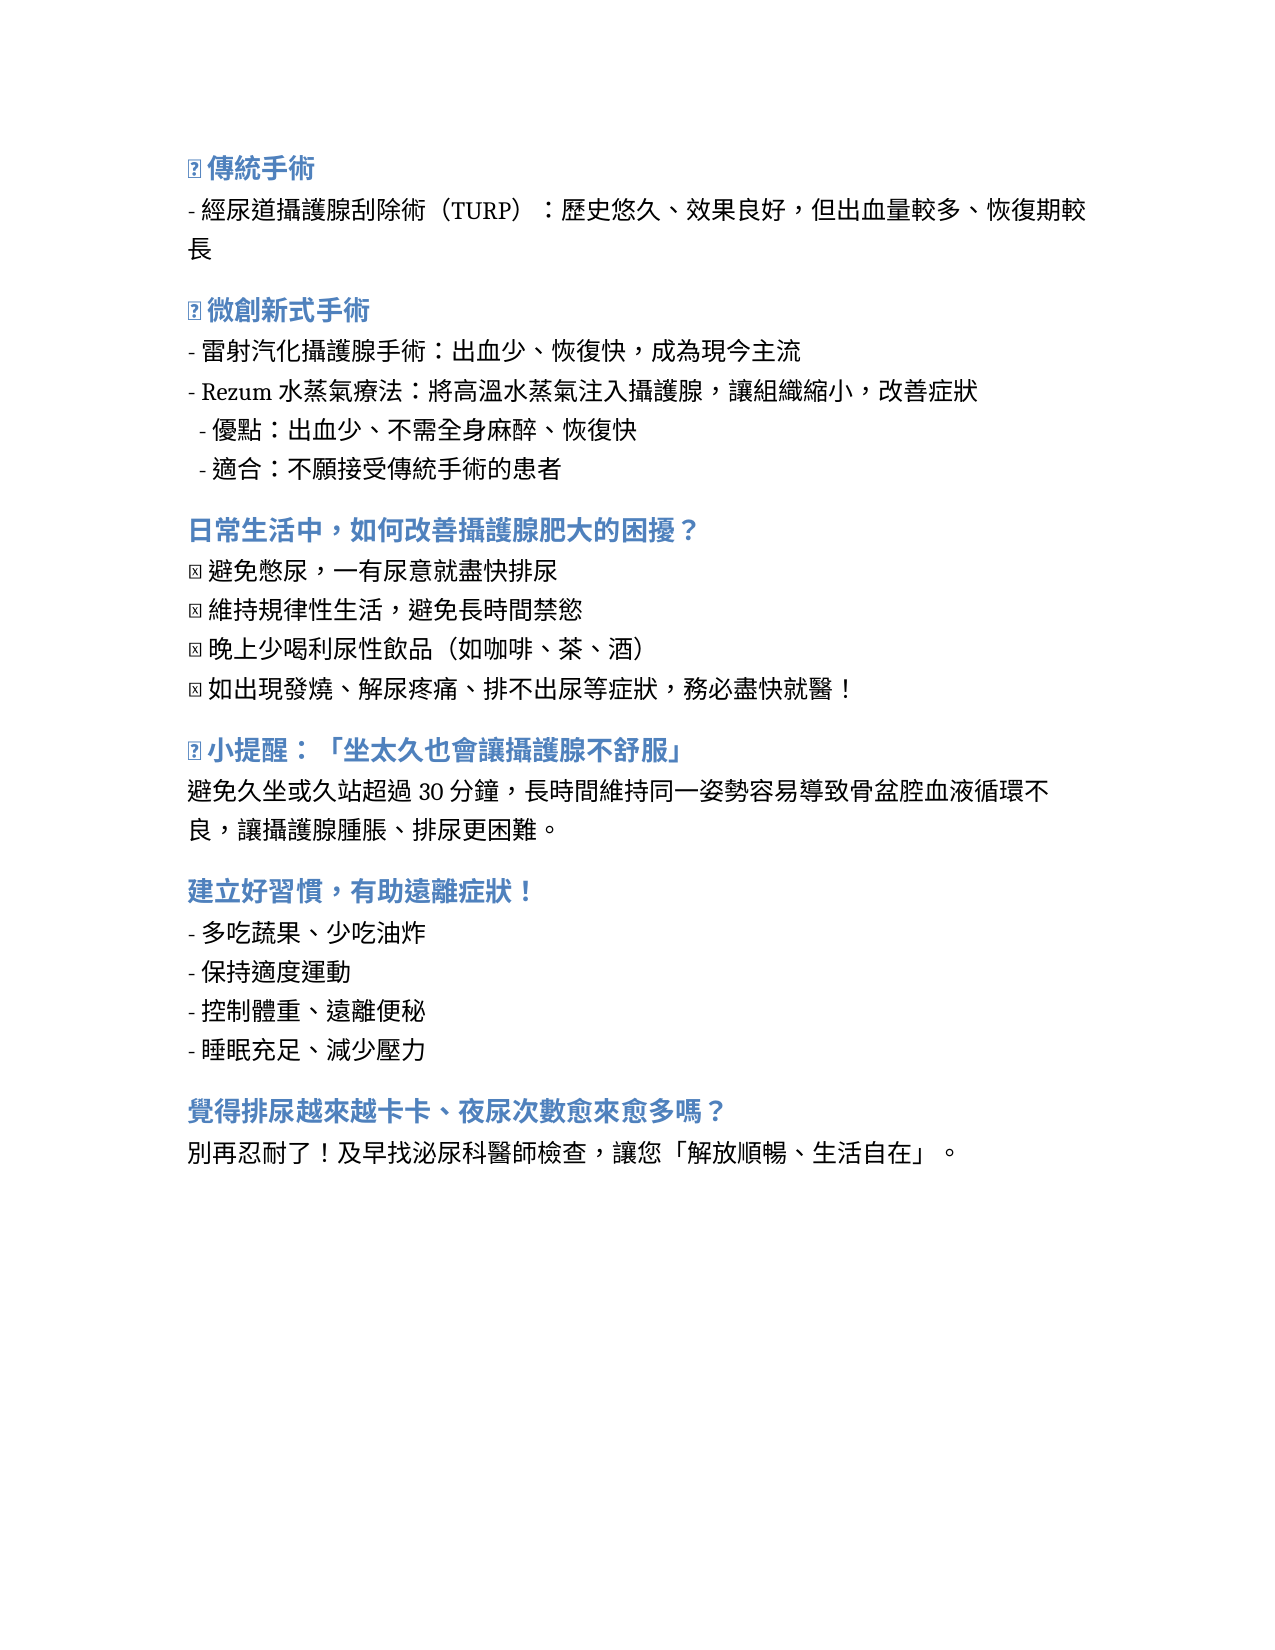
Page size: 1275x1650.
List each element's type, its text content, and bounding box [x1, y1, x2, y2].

text 避免久坐或久站超過 30 分鐘，長時間維持同一姿勢容易導致骨盆腔血液循環不良，讓攝護腺腫脹、排尿更困難。 [187, 774, 1087, 847]
subtitle 💡 小提醒：「坐太久也會讓攝護腺不舒服」 [187, 731, 1087, 768]
text ✅ 避免憋尿，一有尿意就盡快排尿 ✅ 維持規律性生活，避免長時間禁慾 ✅ 晚上少喝利尿性飲品（如咖啡、茶、酒） ✅ 如出現發燒、解尿疼痛、排不出尿等症狀，務必盡快就醫！ [187, 554, 1087, 705]
subtitle 🔹 微創新式手術 [187, 292, 1087, 328]
text 別再忍耐了！及早找泌尿科醫師檢查，讓您「解放順暢、生活自在」。 [187, 1135, 1087, 1169]
text - 經尿道攝護腺刮除術（TURP）：歷史悠久、效果良好，但出血量較多、恢復期較長 [187, 192, 1087, 266]
text - 雷射汽化攝護腺手術：出血少、恢復快，成為現今主流 - Rezum 水蒸氣療法：將高溫水蒸氣注入攝護腺，讓組織縮小，改善症狀 - 優點：出血少、不需全身麻醉、恢復快 - 適合：不願接受傳統手術的患者 [187, 334, 1087, 486]
subtitle 建立好習慣，有助遠離症狀！ [187, 873, 1087, 910]
subtitle 🔹 傳統手術 [187, 150, 1087, 187]
text - 多吃蔬果、少吃油炸 - 保持適度運動 - 控制體重、遠離便秘 - 睡眠充足、減少壓力 [187, 915, 1087, 1067]
subtitle 日常生活中，如何改善攝護腺肥大的困擾？ [187, 511, 1087, 548]
subtitle 覺得排尿越來越卡卡、夜尿次數愈來愈多嗎？ [187, 1093, 1087, 1130]
